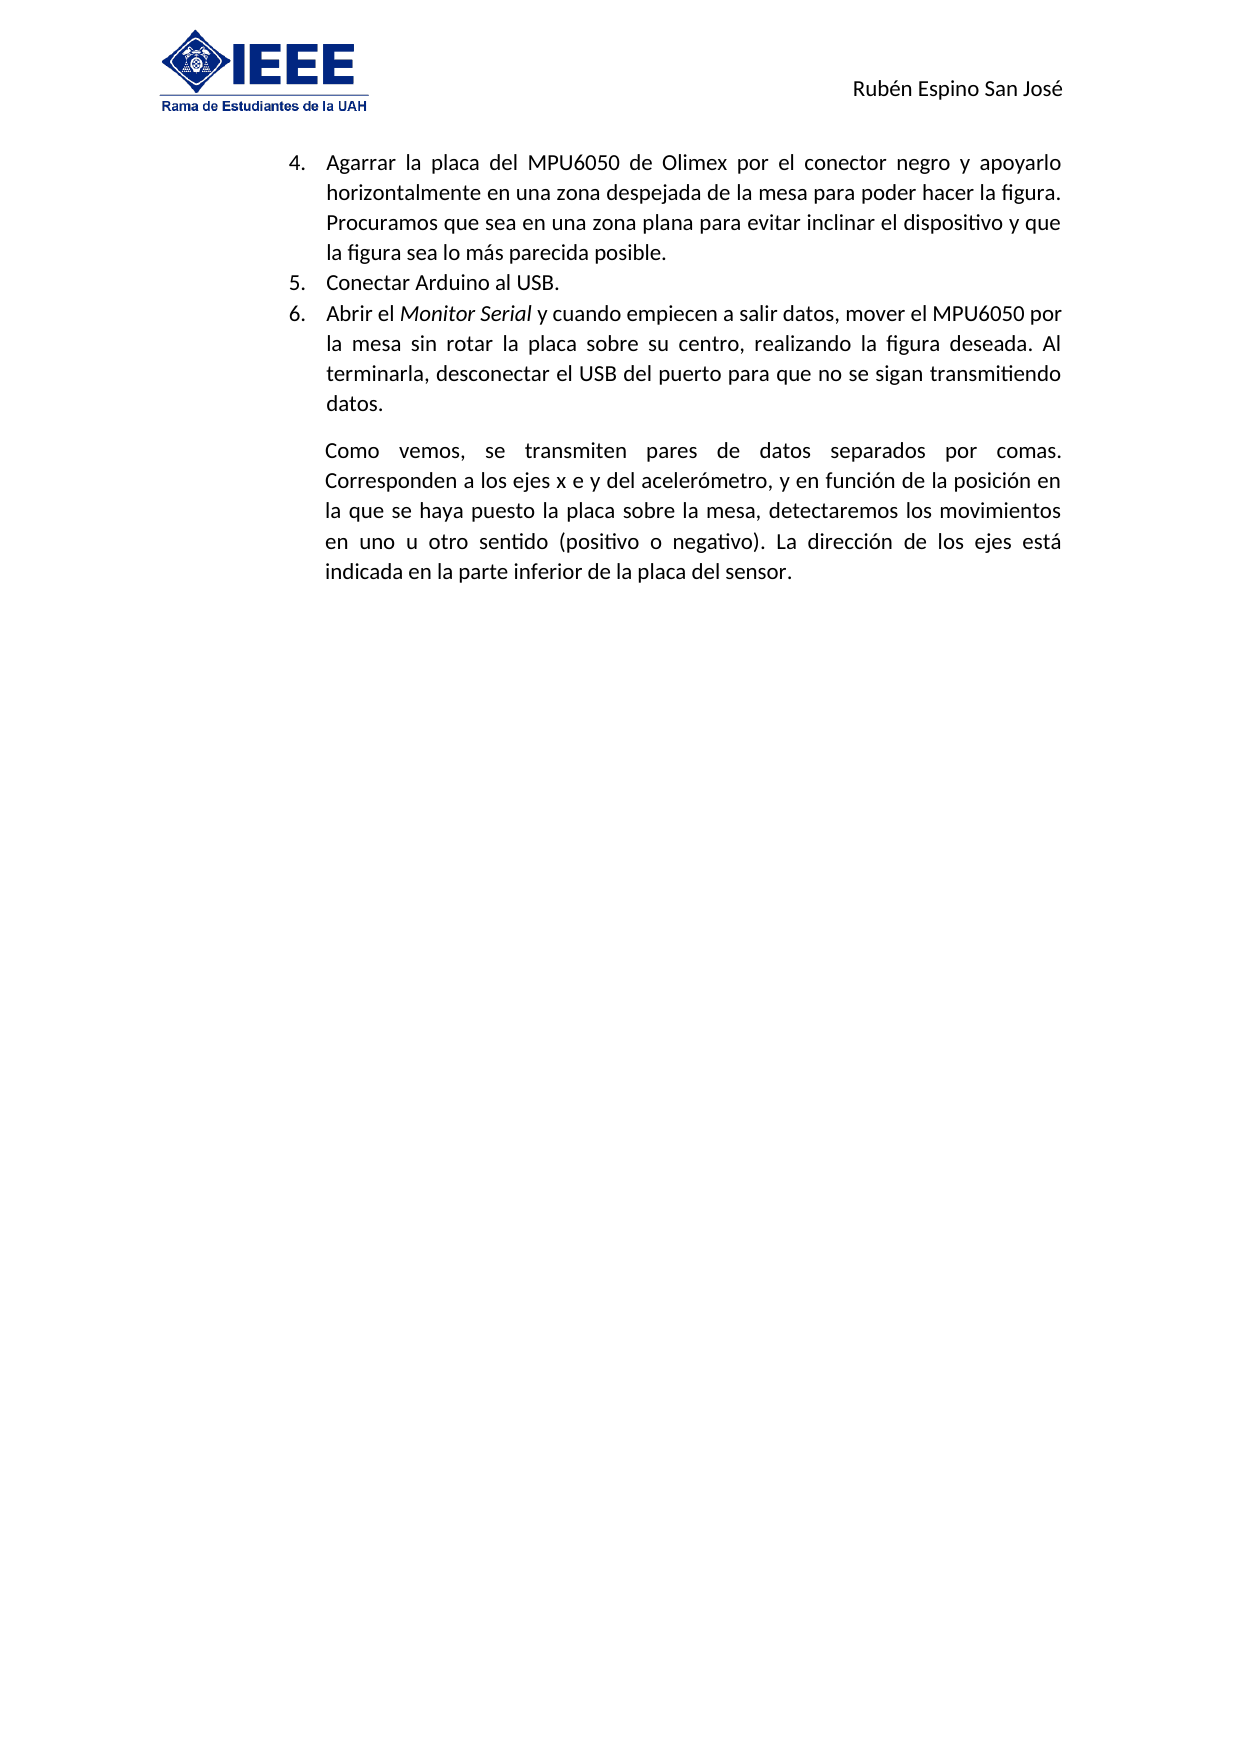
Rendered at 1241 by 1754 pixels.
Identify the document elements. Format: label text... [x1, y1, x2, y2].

list Conectar Arduino al USB. [288, 268, 1063, 296]
text Como vemos, se transmiten pares de datos separados por comas. Corresponden a los ejes x e y del acelerómetro, y en función de la posición en la que se haya puesto la placa sobre la mesa, detectaremos los movimientos en uno u otro sentido (positivo o negativo). La dirección de los ejes está indicada en la parte inferior de la placa del sensor. [325, 436, 1063, 585]
list Agarrar la placa del MPU6050 de Olimex por el conector negro y apoyarlo horizontalmente en una zona despejada de la mesa para poder hacer la figura. Procuramos que sea en una zona plana para evitar inclinar el dispositivo y que la figura sea lo más parecida posible. [288, 148, 1063, 266]
picture [153, 17, 374, 127]
list Abrir el Monitor Serial y cuando empiecen a salir datos, mover el MPU6050 por la mesa sin rotar la placa sobre su centro, realizando la figura deseada. Al terminarla, desconectar el USB del puerto para que no se sigan transmitiendo datos. [288, 299, 1063, 417]
